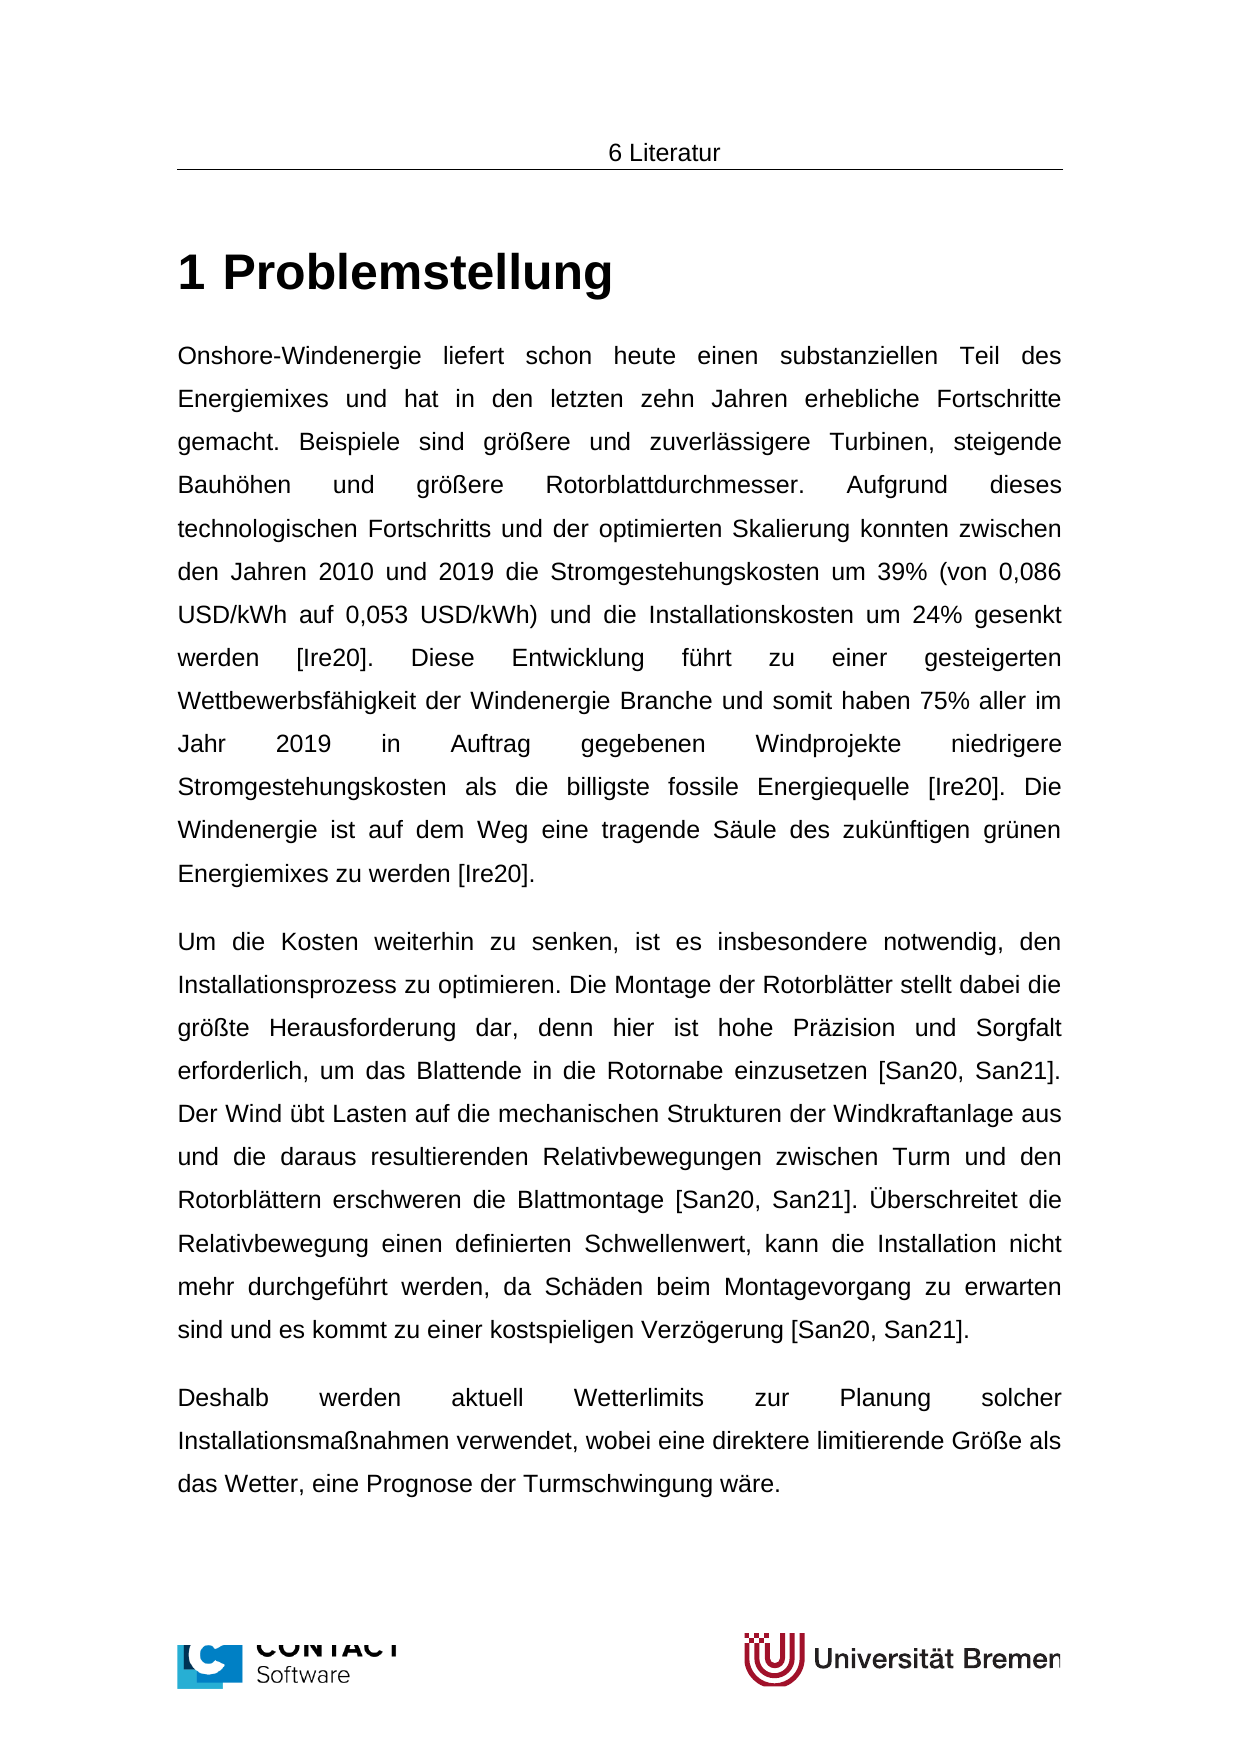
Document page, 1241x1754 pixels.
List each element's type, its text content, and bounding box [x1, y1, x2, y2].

text Windenergie liefert schon heute einen substanziellen Teil des Energiemixes und hat in den letzten zehn Jahren erhebliche Fortschritte gemacht. Beispiele sind größere und zuverlässigere Turbinen, steigende Bauhöhen und größere Rotorblattdurchmesser. Aufgrund dieses technologischen Fortschritts und der optimierten Skalierung konnten zwischen den Jahren 2010 und 2019 die Stromgestehungskosten um 39% (von 0,086 USD/kWh auf 0,053 USD/kWh) und die Installationskosten um 24% gesenkt werden. Diese Entwicklung führt zu einer gesteigerten Wettbewerbsfähigkeit der Windenergie Branche und somit haben 75% aller im Jahr 2019 in Auftrag gegebenen Windprojekte niedrigere Stromgestehungskosten als die billigste fossile Energiequelle Die Windenergie ist auf dem Weg eine tragende Säule des zukünftigen grünen Energiemixes zu werden[Ire20] [177, 341, 1063, 887]
subtitle Problemstellung [177, 242, 1063, 300]
text Deshalb werden aktuell Wetterlimits zur Planung solcher Installationsmaßnahmen verwendet, wobei eine direktere limitierende Größe als das Wetter, eine Prognose der Turmschwingung wäre. [177, 1383, 1063, 1498]
picture [177, 1645, 401, 1689]
text Um die Kosten weiterhin zu senken, ist es insbesondere notwendig, den Installationsprozess zu optimieren. Die Montage der Rotorblätter stellt dabei die größte Herausforderung dar, denn hier ist hohe Präzision und Sorgfalt erforderlich, um in einzusetzen. Der Wind übt Lasten auf die mechanischen Strukturen der Windkraftanlage aus und die daraus resultierenden Relativbewegungen zwischen Turm und den Rotorblättern erschwer die Blattmontage. Überschreitet die Relativbewegung einen definierten Schwellenwert, kann die Installation nicht mehr durchgeführt werden, da Schäden beim Montagevorgang zu erwarten sind und es kommt zu einer kostspieligen Verzögerung. [177, 927, 1063, 1343]
